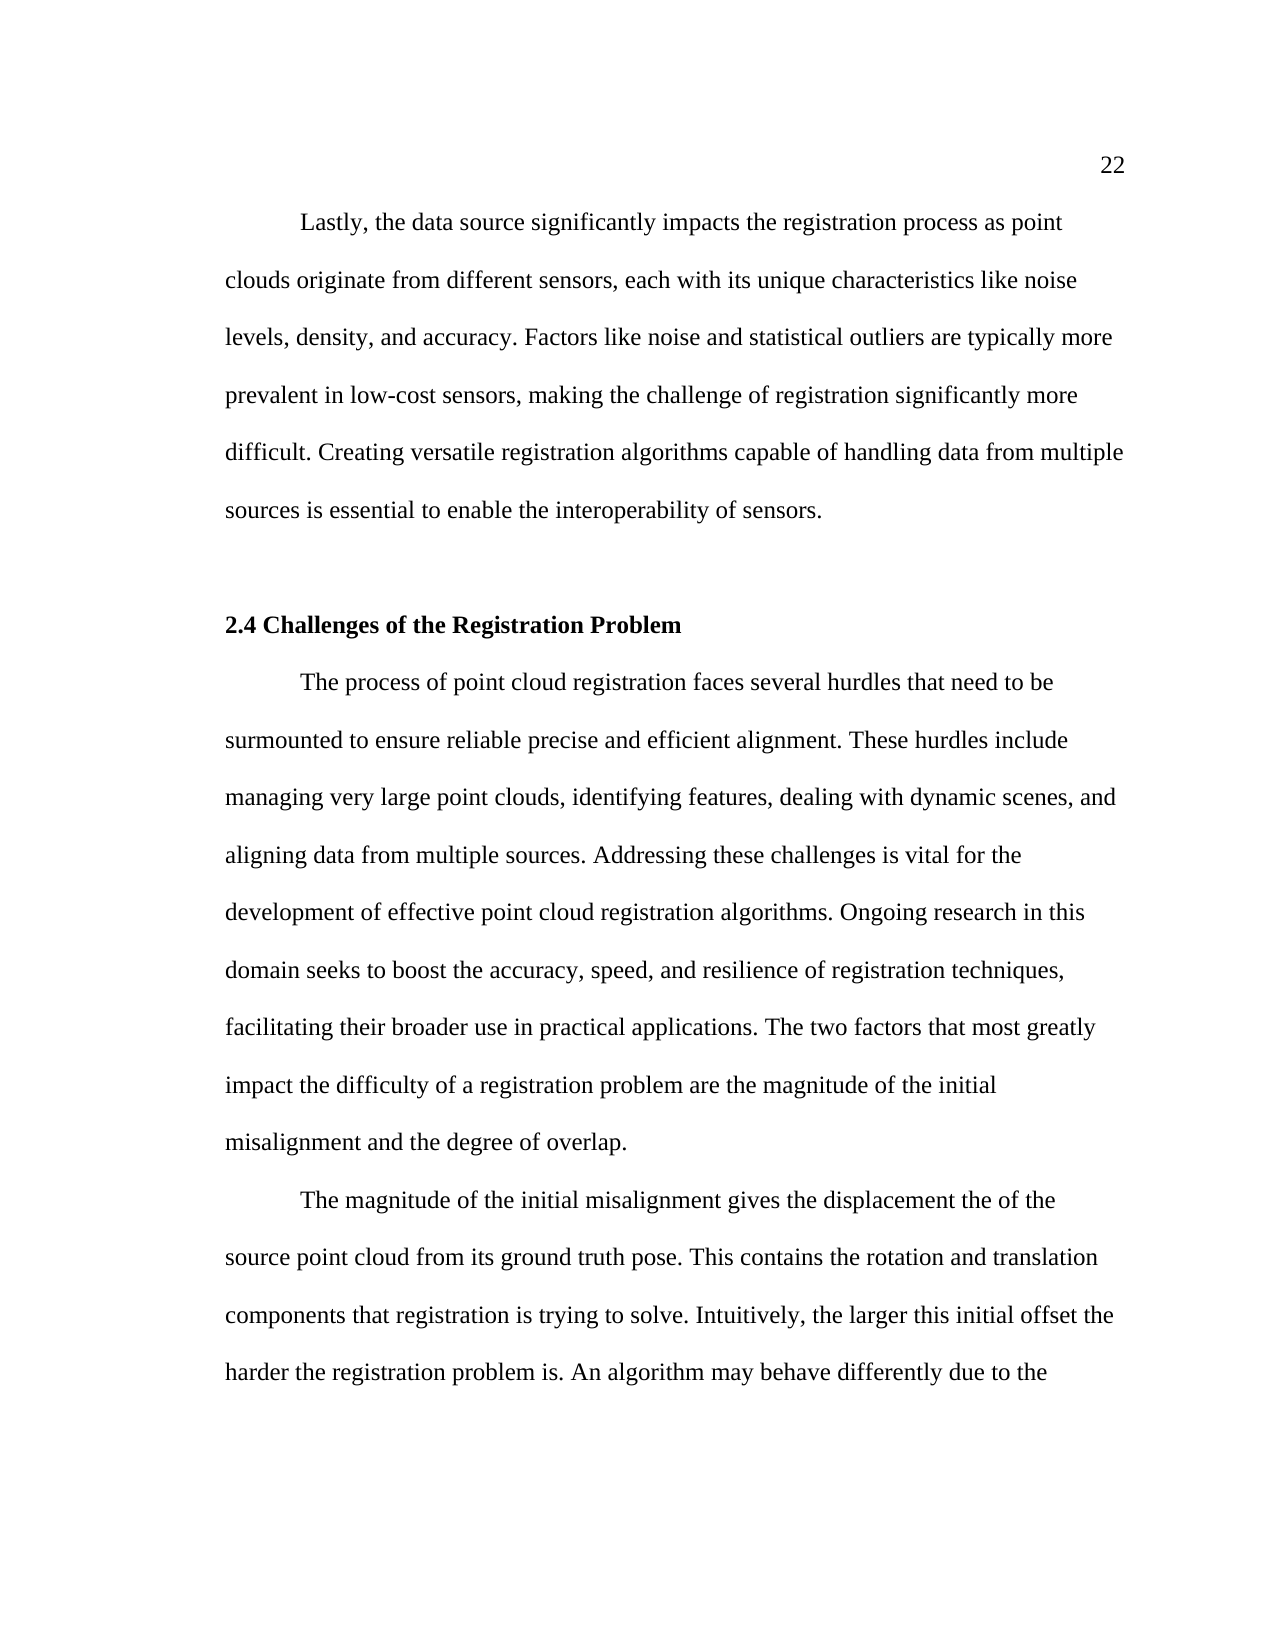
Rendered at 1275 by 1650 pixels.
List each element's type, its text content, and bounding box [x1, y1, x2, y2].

text The process of point cloud registration faces several hurdles that need to be surmounted to ensure reliable precise and efficient alignment. These hurdles include managing very large point clouds, identifying features, dealing with dynamic scenes, and aligning data from multiple sources. Addressing these challenges is vital for the development of effective point cloud registration algorithms. Ongoing research in this domain seeks to boost the accuracy, speed, and resilience of registration techniques, facilitating their broader use in practical applications. The two factors that most greatly impact the difficulty of a registration problem are the magnitude of the initial misalignment and the degree of overlap. [225, 667, 1125, 1156]
subtitle 2.4 Challenges of the Registration Problem [225, 610, 1125, 639]
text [225, 1185, 1125, 1386]
text Lastly, the data source significantly impacts the registration process as point clouds originate from different sensors, each with its unique characteristics like noise levels, density, and accuracy. Factors like noise and statistical outliers are typically more prevalent in low-cost sensors, making the challenge of registration significantly more difficult. Creating versatile registration algorithms capable of handling data from multiple sources is essential to enable the interoperability of sensors. [225, 207, 1125, 524]
